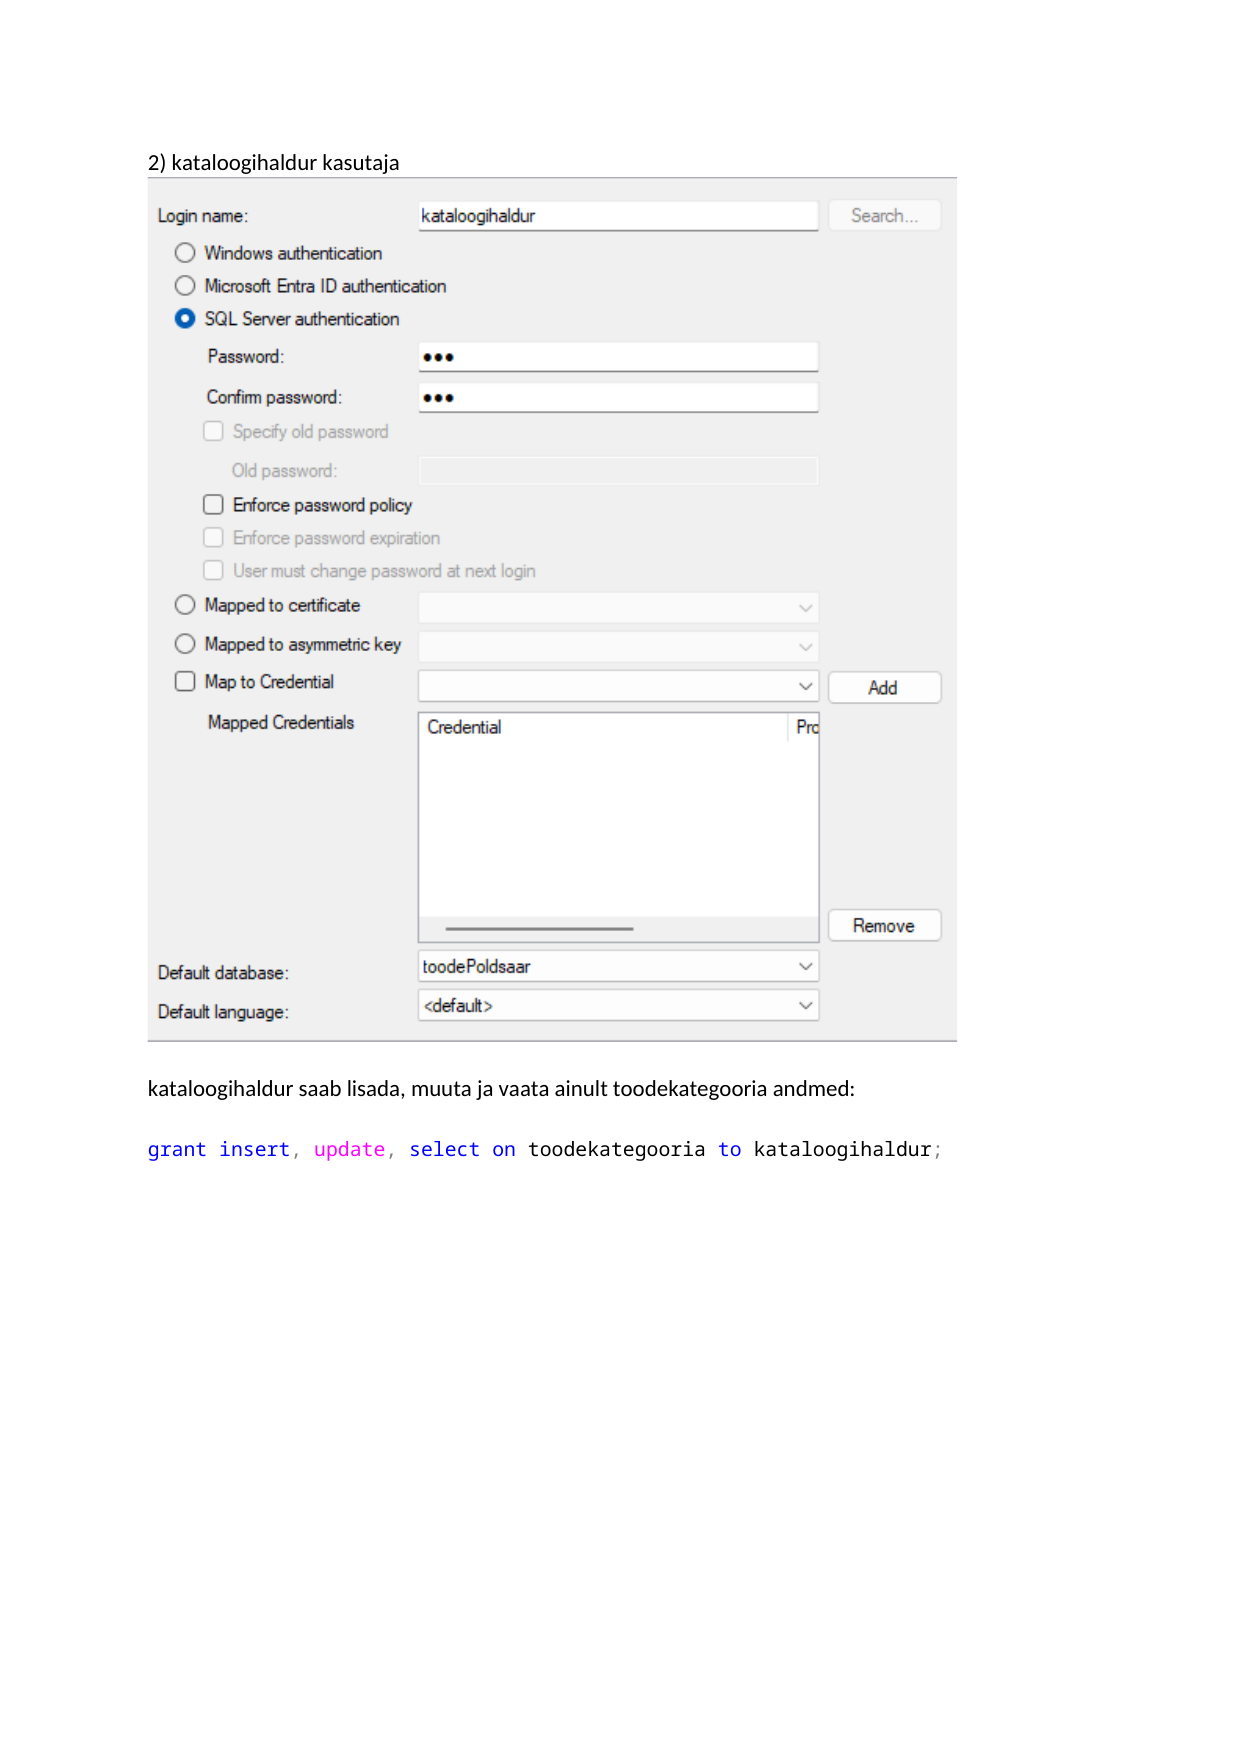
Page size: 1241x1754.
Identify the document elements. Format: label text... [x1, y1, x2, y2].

list grant insert, update, select on toodekategooria to kataloogihaldur; [148, 1135, 1093, 1162]
picture [147, 177, 958, 1042]
list 2) kataloogihaldur kasutaja [148, 148, 1093, 176]
list kataloogihaldur saab lisada, muuta ja vaata ainult toodekategooria andmed: [148, 1074, 1093, 1102]
